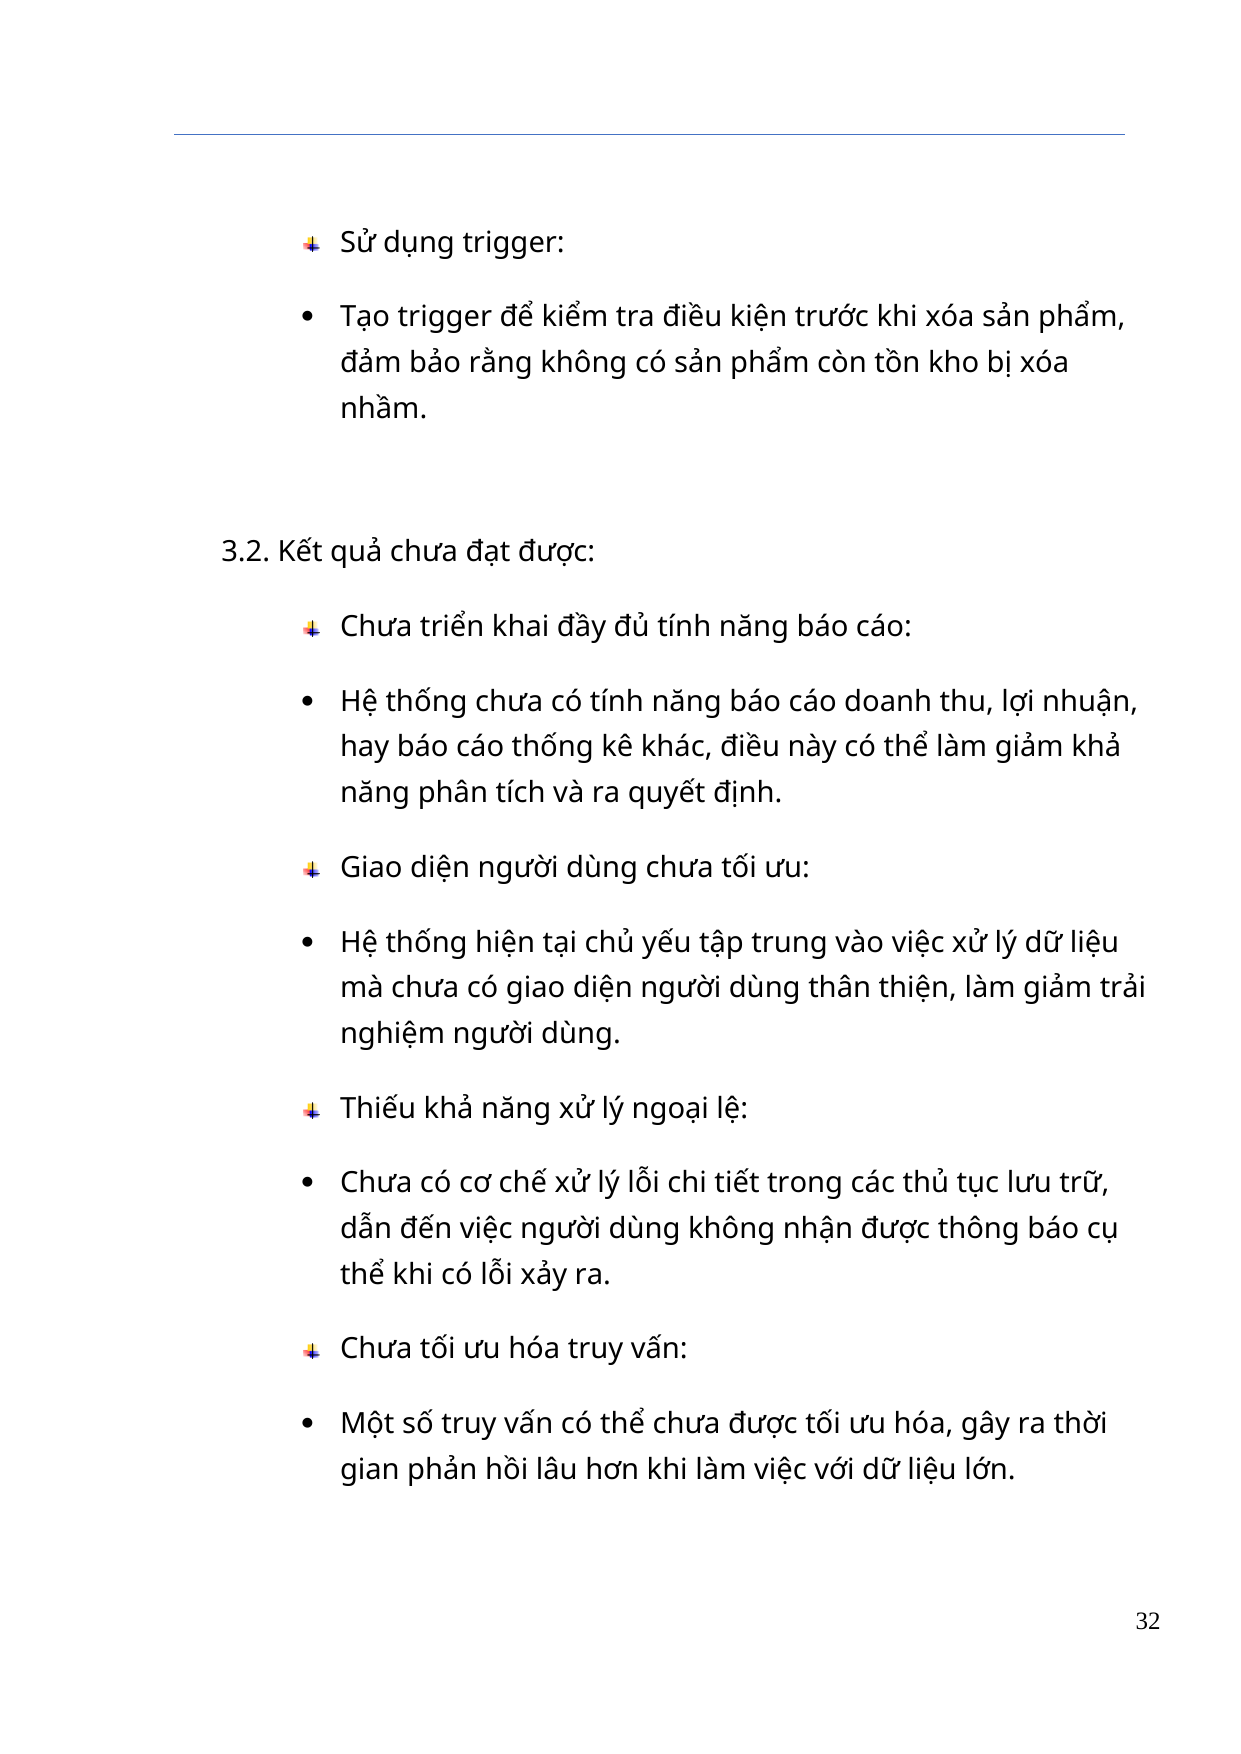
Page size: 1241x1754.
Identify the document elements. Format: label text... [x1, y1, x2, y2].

picture [303, 235, 320, 252]
picture [303, 1342, 320, 1359]
list Thiếu khả năng xử lý ngoại lệ: [302, 1087, 1160, 1127]
list Một số truy vấn có thể chưa được tối ưu hóa, gây ra thời gian phản hồi lâu hơn khi làm việc với dữ liệu lớn. [302, 1403, 1160, 1488]
list Hệ thống chưa có tính năng báo cáo doanh thu, lợi nhuận, hay báo cáo thống kê khác, điều này có thể làm giảm khả năng phân tích và ra quyết định. [302, 680, 1160, 811]
picture [303, 860, 320, 878]
list Chưa có cơ chế xử lý lỗi chi tiết trong các thủ tục lưu trữ, dẫn đến việc người dùng không nhận được thông báo cụ thể khi có lỗi xảy ra. [302, 1162, 1160, 1293]
list Hệ thống hiện tại chủ yếu tập trung vào việc xử lý dữ liệu mà chưa có giao diện người dùng thân thiện, làm giảm trải nghiệm người dùng. [302, 921, 1160, 1052]
list Chưa triển khai đầy đủ tính năng báo cáo: [302, 605, 1160, 645]
list Giao diện người dùng chưa tối ưu: [302, 846, 1160, 886]
list Chưa tối ưu hóa truy vấn: [302, 1328, 1160, 1367]
picture [303, 1101, 320, 1119]
list Tạo trigger để kiểm tra điều kiện trước khi xóa sản phẩm, đảm bảo rằng không có sản phẩm còn tồn kho bị xóa nhầm. [302, 296, 1160, 427]
list Sử dụng trigger: [302, 221, 1160, 261]
list 3.2. Kết quả chưa đạt được: [221, 531, 1160, 570]
picture [303, 619, 320, 637]
